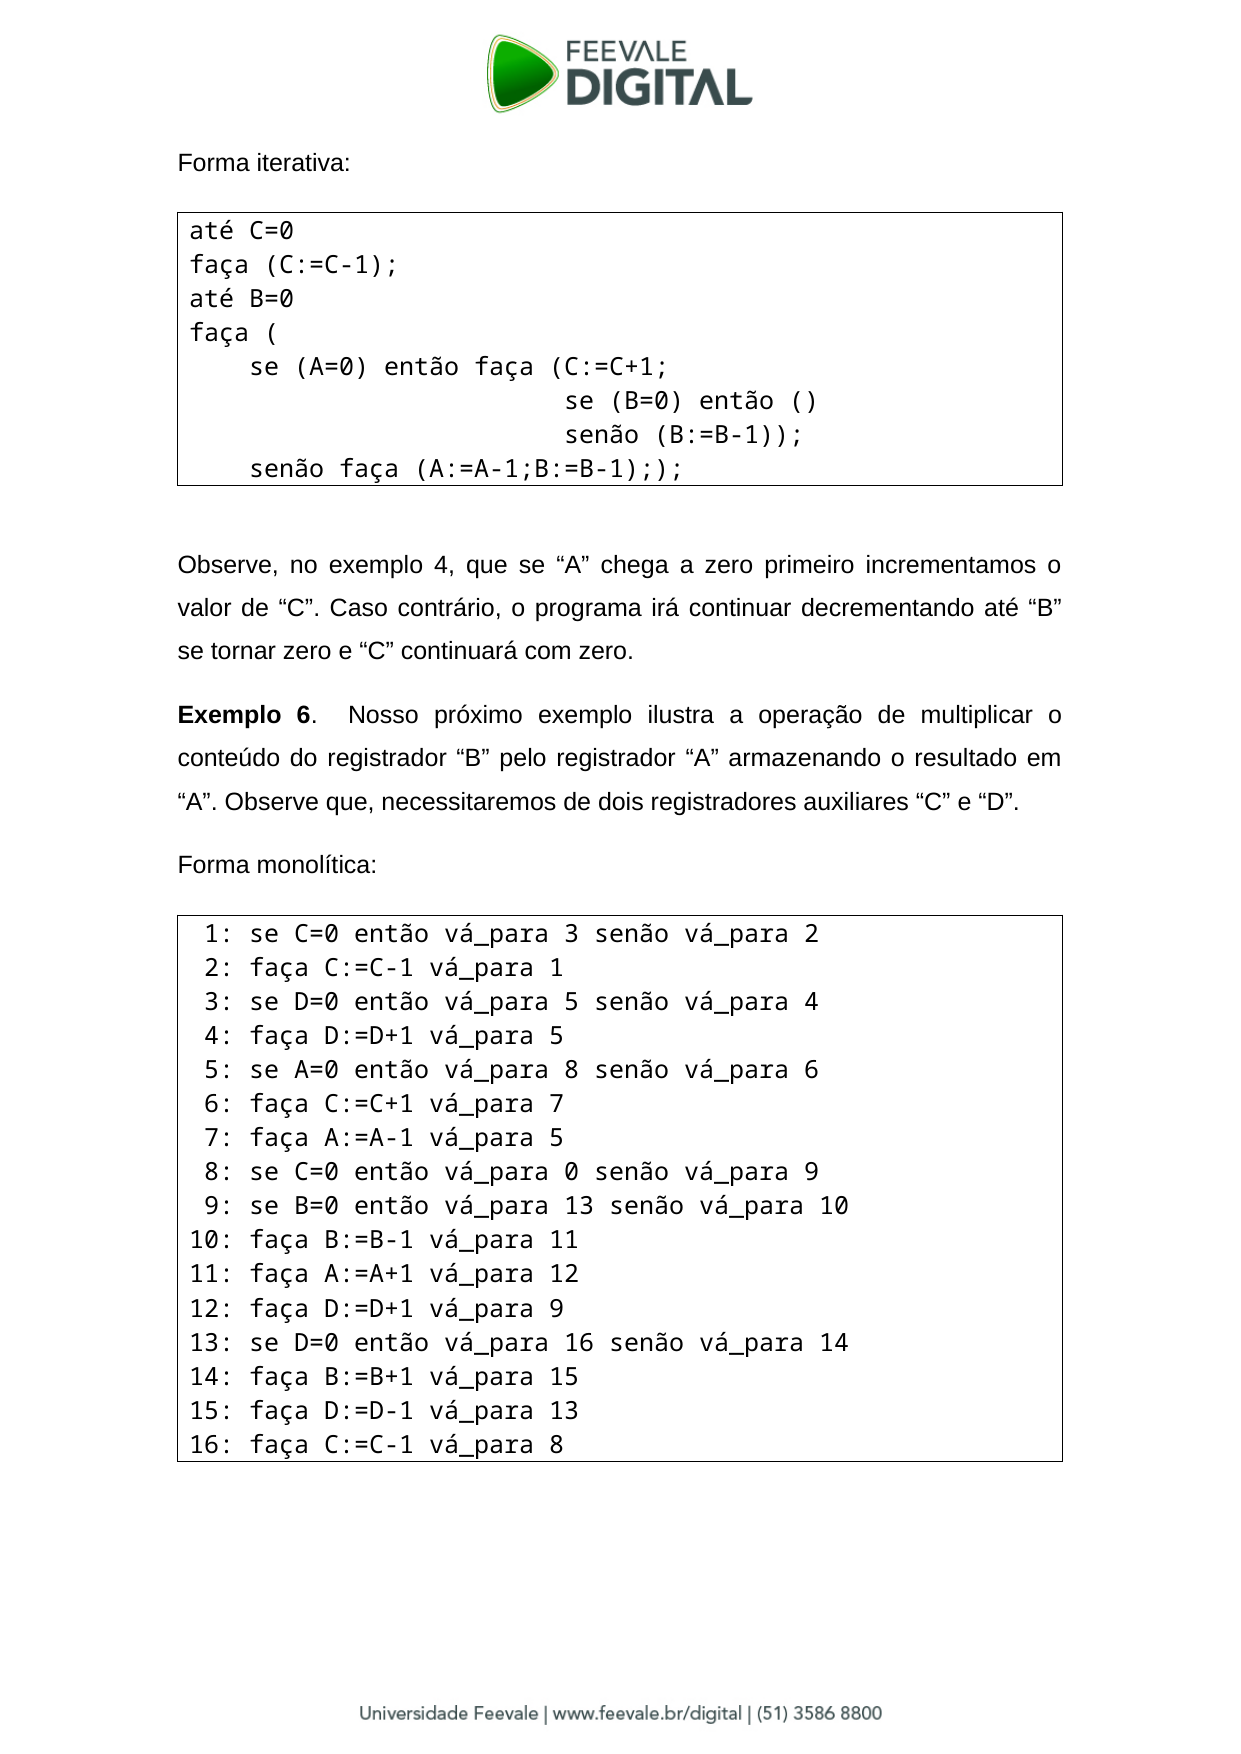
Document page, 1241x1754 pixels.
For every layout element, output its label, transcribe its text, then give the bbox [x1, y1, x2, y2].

text Forma iterativa: [177, 148, 1063, 176]
text Forma monolítica: [177, 851, 1063, 879]
table_header 1: se C=0 então vá_para 3 senão vá_para 2 2: faça C:=C-1 vá_para 1 3: se D=0 então vá_para 5 senão vá_para 4 4: faça D:=D+1 vá_para 5 5: se A=0 então vá_para 8 senão vá_para 6 6: faça C:=C+1 vá_para 7 7: faça A:=A-1 vá_para 5 8: se C=0 então vá_para 0 senão vá_para 9 9: se B=0 então vá_para 13 senão vá_para 10 10: faça B:=B-1 vá_para 11 11: faça A:=A+1 vá_para 12 12: faça D:=D+1 vá_para 9 13: se D=0 então vá_para 16 senão vá_para 14 14: faça B:=B+1 vá_para 15 15: faça D:=D-1 vá_para 13 16: faça C:=C-1 vá_para 8 [178, 916, 1062, 1461]
text Observe, no exemplo 4, que se “A” chega a zero primeiro incrementamos o valor de “C”. Caso contrário, o programa irá continuar decrementando até “B” se tornar zero e “C” continuará com zero. [177, 550, 1063, 665]
picture [0, 1681, 1241, 1750]
table_header até C=0 faça (C:=C-1); até B=0 faça ( se (A=0) então faça (C:=C+1; se (B=0) então () senão (B:=B-1)); senão faça (A:=A-1;B:=B-1);); [178, 213, 1062, 485]
picture [1, 0, 1239, 148]
text Exemplo 6. Nosso próximo exemplo ilustra a operação de multiplicar o conteúdo do registrador “B” pelo registrador “A” armazenando o resultado em “A”. Observe que, necessitaremos de dois registradores auxiliares “C” e “D”. [177, 700, 1063, 815]
